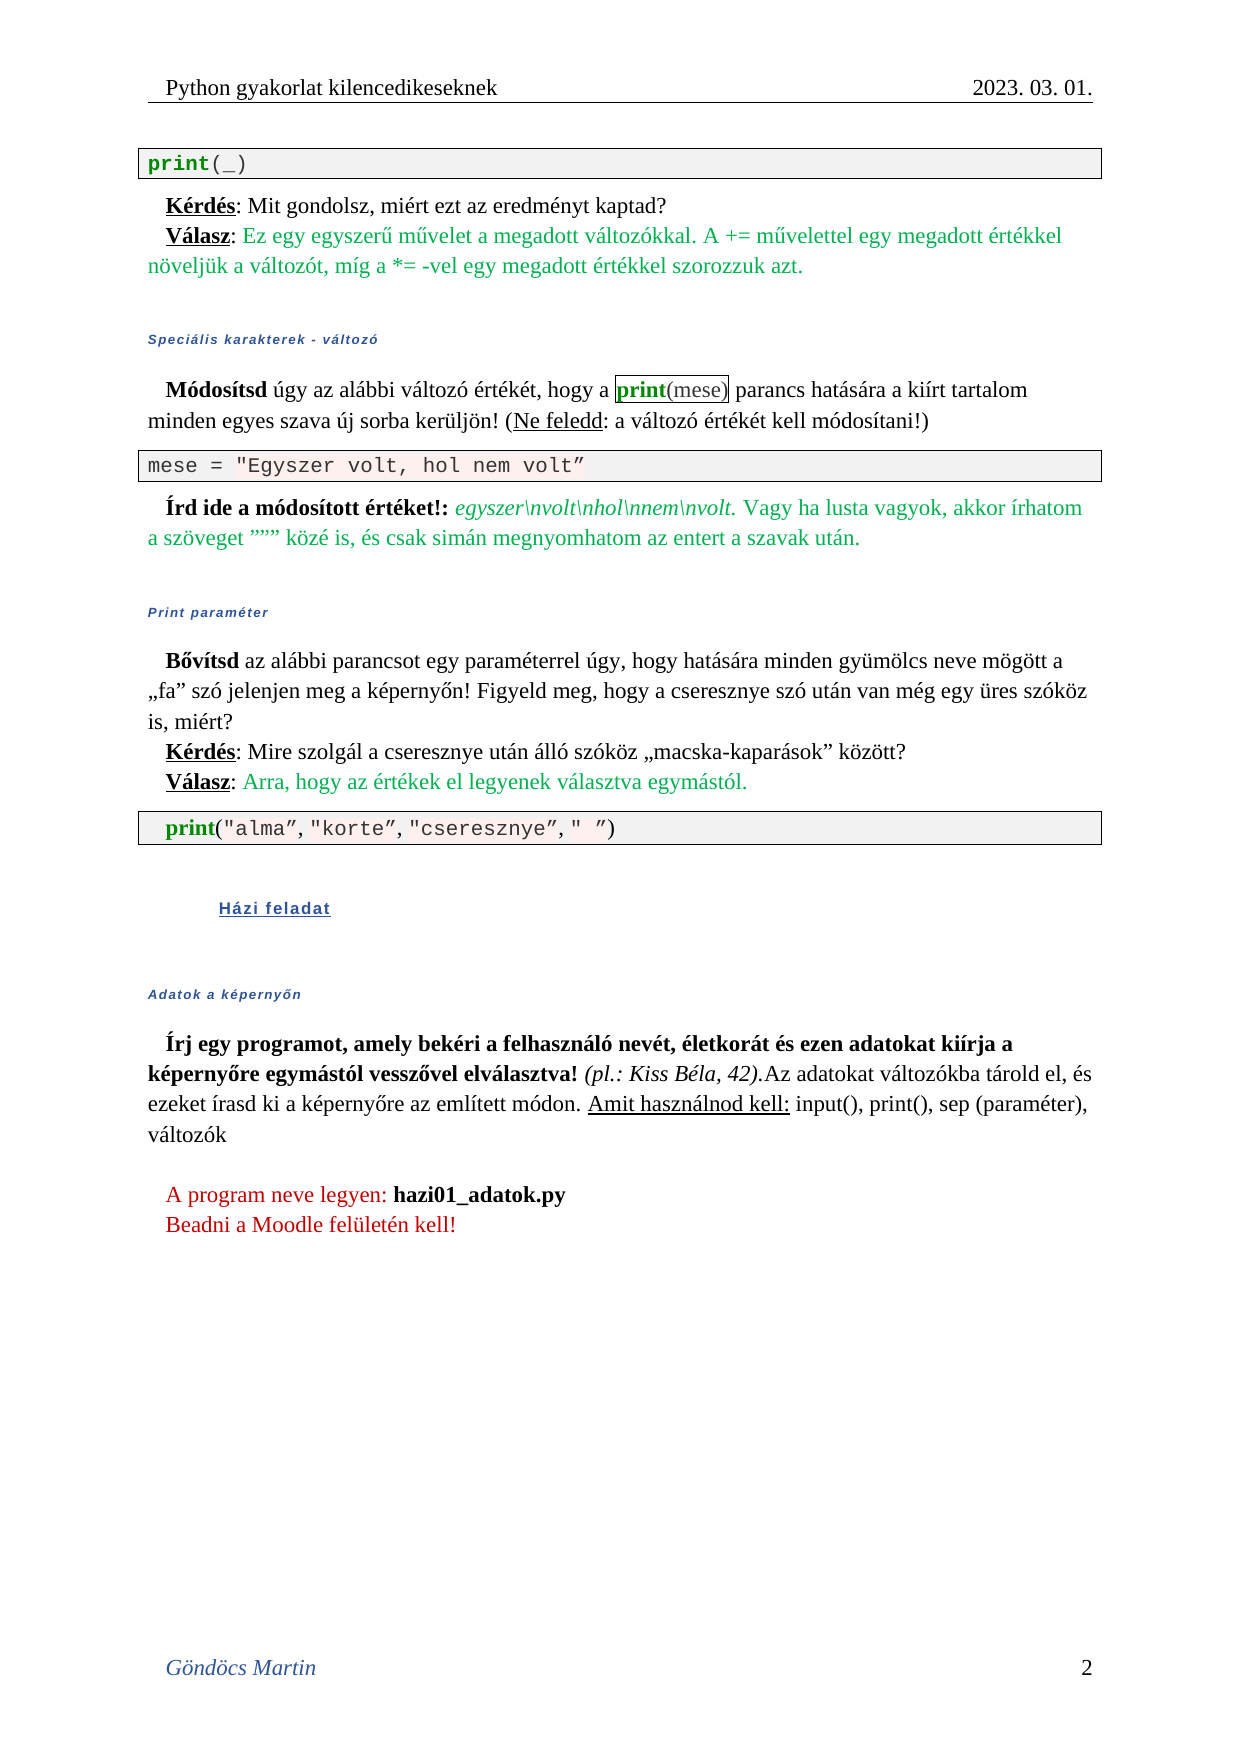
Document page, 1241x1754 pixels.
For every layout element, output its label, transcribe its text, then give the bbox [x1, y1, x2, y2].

text Speciális karakterek - változó [148, 332, 1093, 359]
text Adatok a képernyőn [148, 987, 1093, 1014]
text Kérdés: Mire szolgál a cseresznye után álló szóköz „macska-kaparások” között? [148, 738, 1093, 764]
text Válasz: Ez egy egyszerű művelet a megadott változókkal. A += művelettel egy megadott értékkel növeljük a változót, míg a *= -vel egy megadott értékkel szorozzuk azt. [148, 222, 1093, 278]
text Print paraméter [148, 605, 1093, 631]
text Írj egy programot, amely bekéri a felhasználó nevét, életkorát és ezen adatokat kiírja a képernyőre egymástól vesszővel elválasztva! (pl.: Kiss Béla, 42).Az adatokat változókba tárold el, és ezeket írasd ki a képernyőre az említett módon. Amit használnod kell: input(), print(), sep (paraméter), változók [148, 1030, 1093, 1147]
text print(_) [139, 149, 1101, 178]
text Írd ide a módosított értéket!: egyszer\nvolt\nhol\nnem\nvolt. Vagy ha lusta vagyok, akkor írhatom a szöveget ””” közé is, és csak simán megnyomhatom az entert a szavak után. [148, 494, 1093, 551]
text Kérdés: Mit gondolsz, miért ezt az eredményt kaptad? [148, 192, 1093, 218]
text Módosítsd úgy az alábbi változó értékét, hogy a print(mese) parancs hatására a kiírt tartalom minden egyes szava új sorba kerüljön! (Ne feledd: a változó értékét kell módosítani!) [148, 375, 1093, 434]
text Beadni a Moodle felületén kell! [148, 1211, 1093, 1238]
text A program neve legyen: hazi01_adatok.py [148, 1181, 1093, 1207]
text print("alma”, "korte”, "cseresznye”, " ”) [139, 812, 1101, 844]
text mese = "Egyszer volt, hol nem volt” [139, 451, 1101, 481]
text Válasz: Arra, hogy az értékek el legyenek választva egymástól. [148, 768, 1093, 794]
subtitle Házi feladat [218, 899, 1093, 932]
text Bővítsd az alábbi parancsot egy paraméterrel úgy, hogy hatására minden gyümölcs neve mögött a „fa” szó jelenjen meg a képernyőn! Figyeld meg, hogy a cseresznye szó után van még egy üres szóköz is, miért? [148, 647, 1093, 734]
